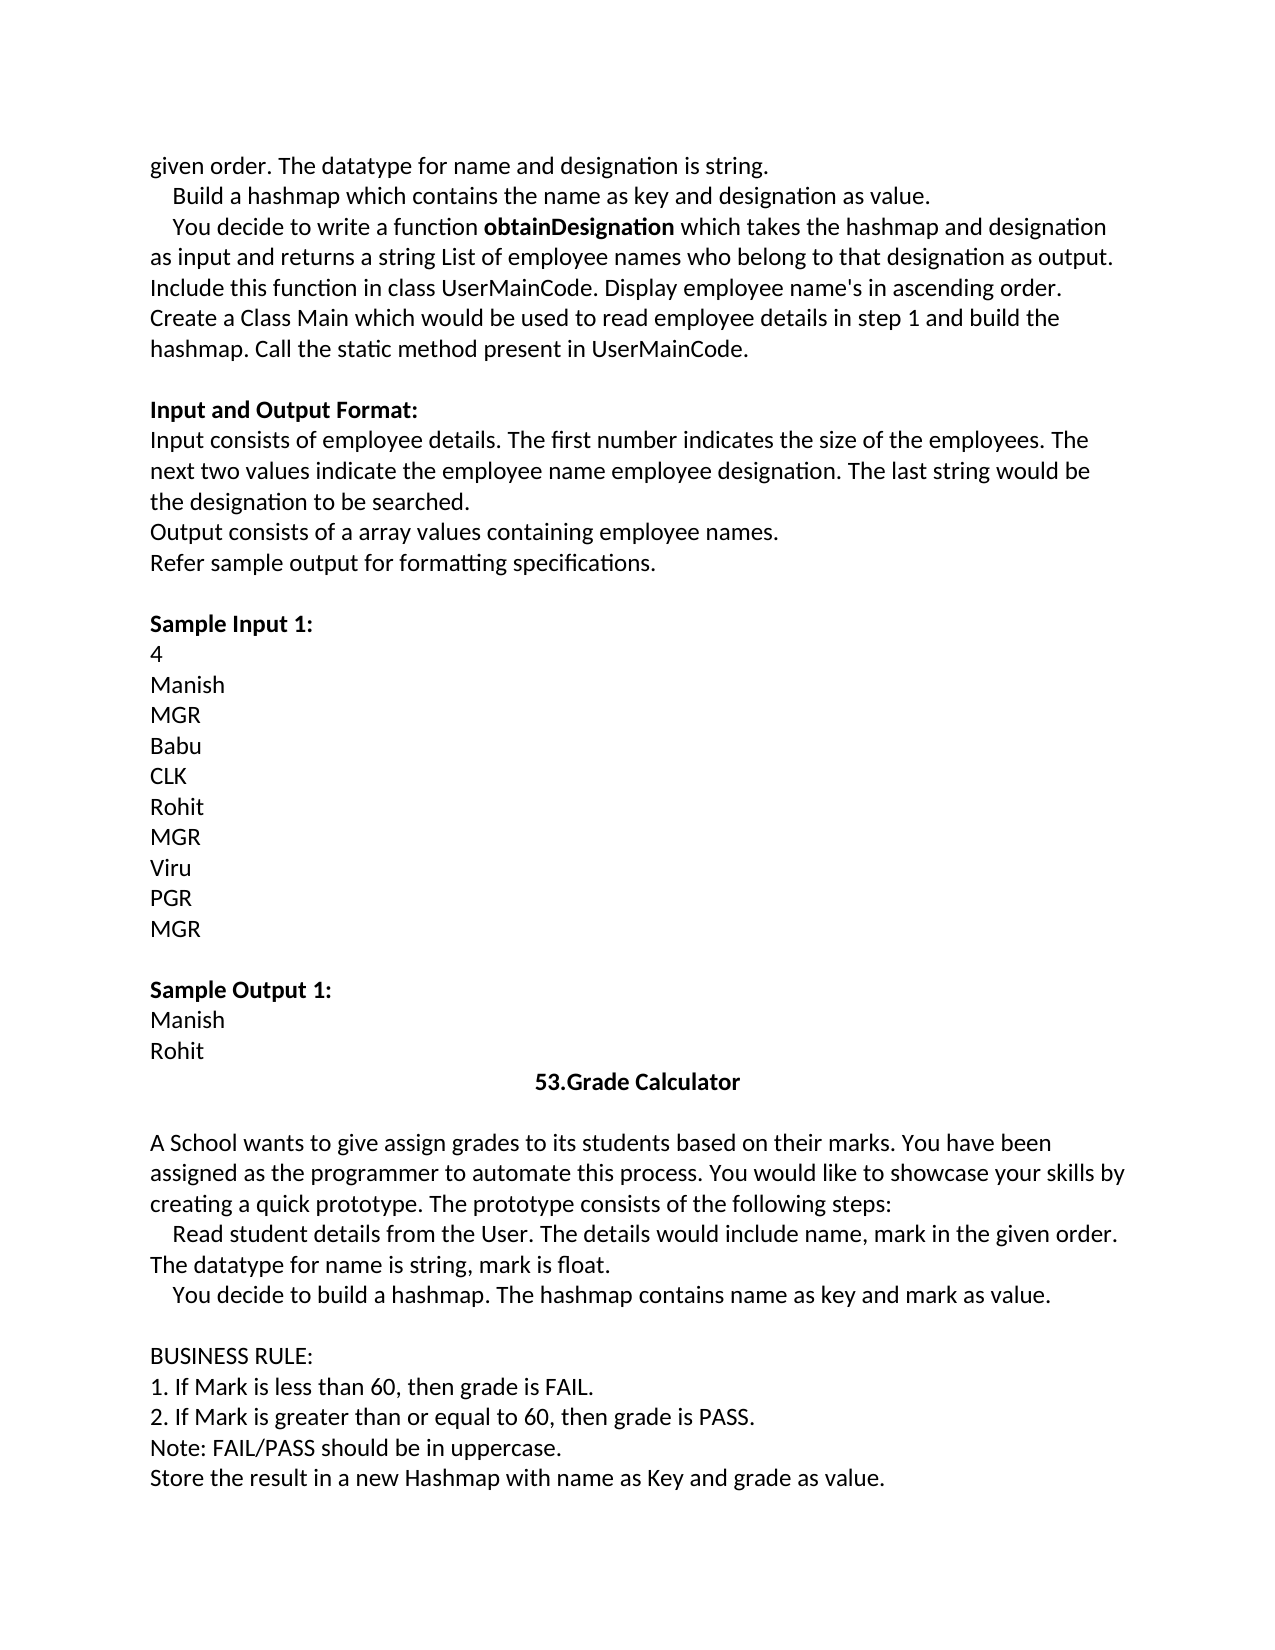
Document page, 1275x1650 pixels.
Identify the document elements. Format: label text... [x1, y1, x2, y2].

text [150, 150, 1125, 1066]
text 53.Grade Calculator [150, 1066, 1125, 1096]
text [150, 1096, 1125, 1493]
